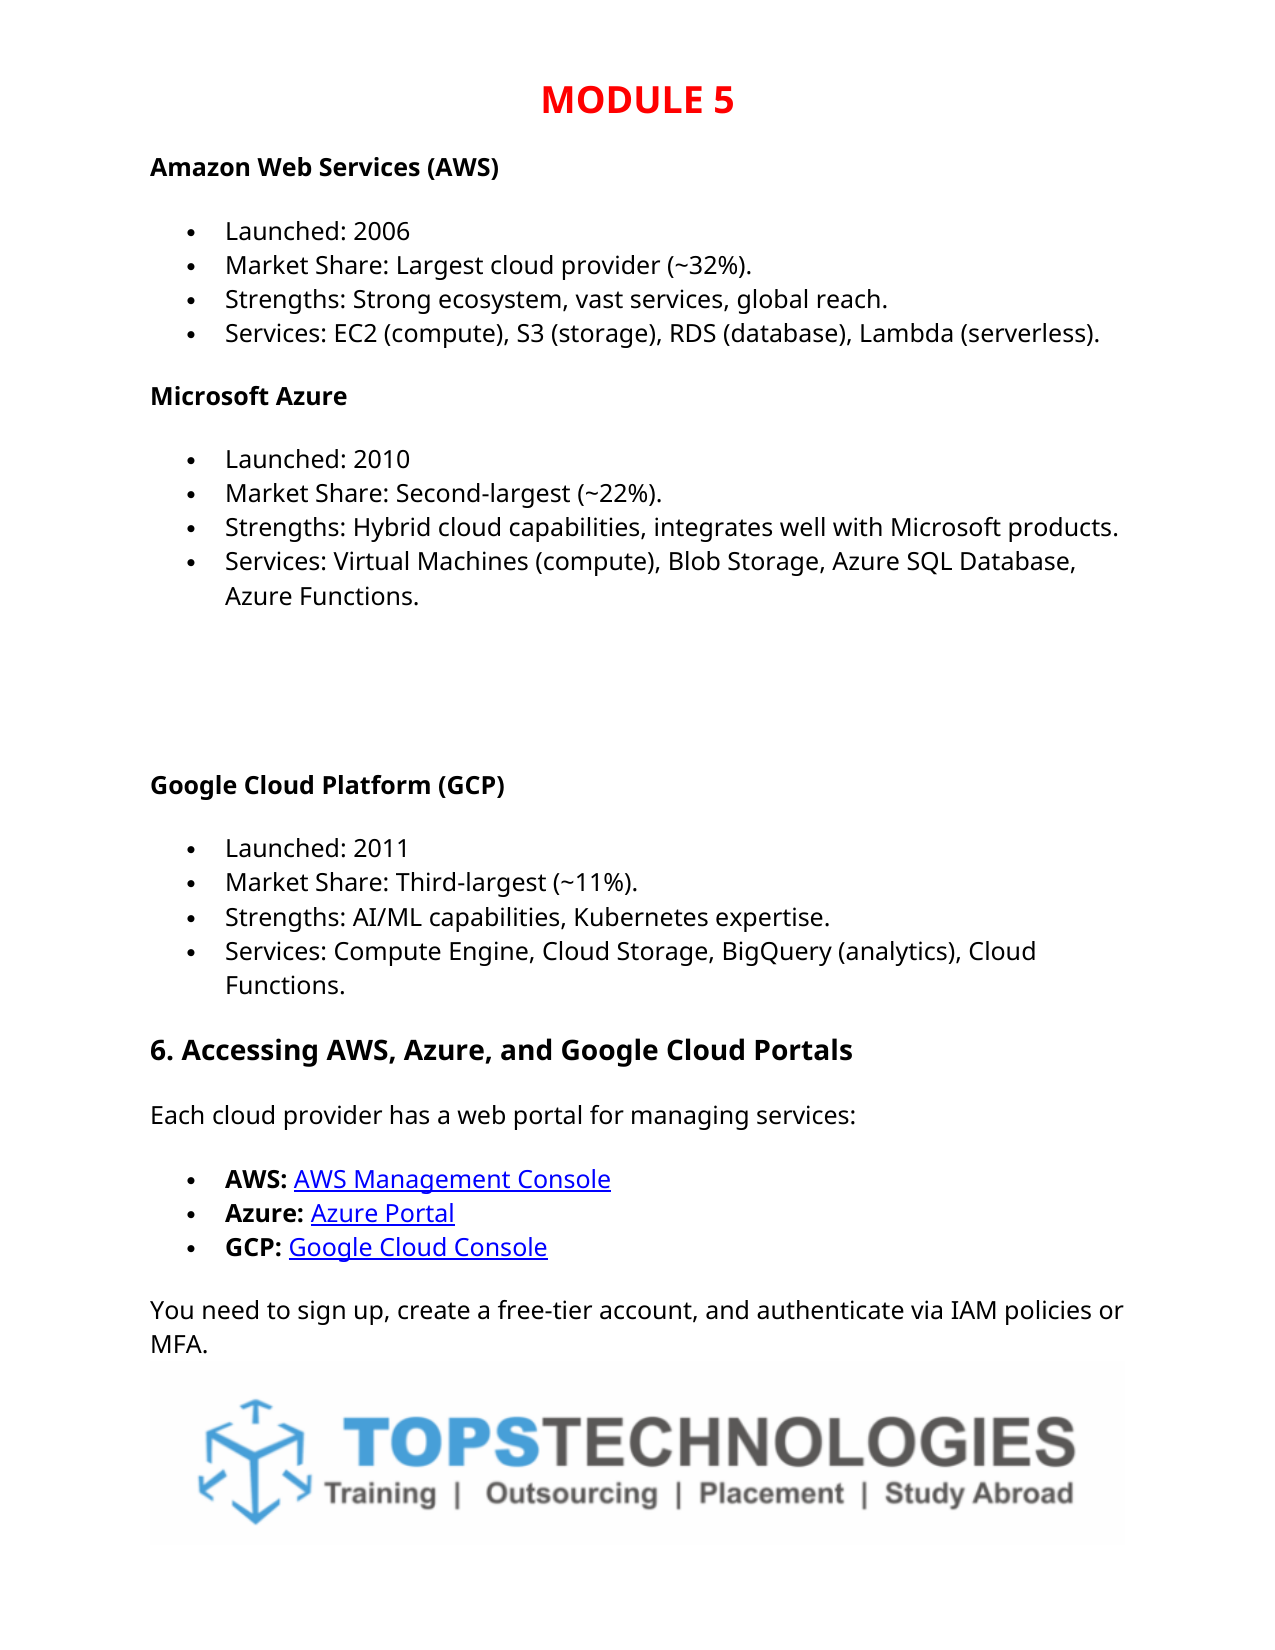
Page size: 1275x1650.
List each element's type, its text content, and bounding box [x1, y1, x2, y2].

list Azure: Azure Portal [187, 1195, 1125, 1229]
list Services: Virtual Machines (compute), Blob Storage, Azure SQL Database, Azure Functions. [187, 544, 1125, 612]
list Services: EC2 (compute), S3 (storage), RDS (database), Lambda (serverless). [187, 315, 1125, 349]
text Microsoft Azure [150, 379, 1125, 413]
list AWS: AWS Management Console [187, 1161, 1125, 1195]
list Strengths: AI/ML capabilities, Kubernetes expertise. [187, 899, 1125, 933]
list Strengths: Strong ecosystem, vast services, global reach. [187, 281, 1125, 315]
list Launched: 2011 [187, 831, 1125, 865]
list Services: Compute Engine, Cloud Storage, BigQuery (analytics), Cloud Functions. [187, 933, 1125, 1001]
text 6. Accessing AWS, Azure, and Google Cloud Portals [150, 1031, 1125, 1069]
text Amazon Web Services (AWS) [150, 150, 1125, 184]
text Google Cloud Platform (GCP) [150, 768, 1125, 802]
list Market Share: Second-largest (~22%). [187, 476, 1125, 510]
list Strengths: Hybrid cloud capabilities, integrates well with Microsoft products. [187, 510, 1125, 544]
text You need to sign up, create a free-tier account, and authenticate via IAM policies or MFA. [150, 1293, 1125, 1361]
list GCP: Google Cloud Console [187, 1229, 1125, 1263]
picture [150, 1361, 1125, 1545]
list Launched: 2006 [187, 213, 1125, 247]
list Launched: 2010 [187, 442, 1125, 476]
text Each cloud provider has a web portal for managing services: [150, 1098, 1125, 1132]
list Market Share: Largest cloud provider (~32%). [187, 247, 1125, 281]
list Market Share: Third-largest (~11%). [187, 865, 1125, 899]
